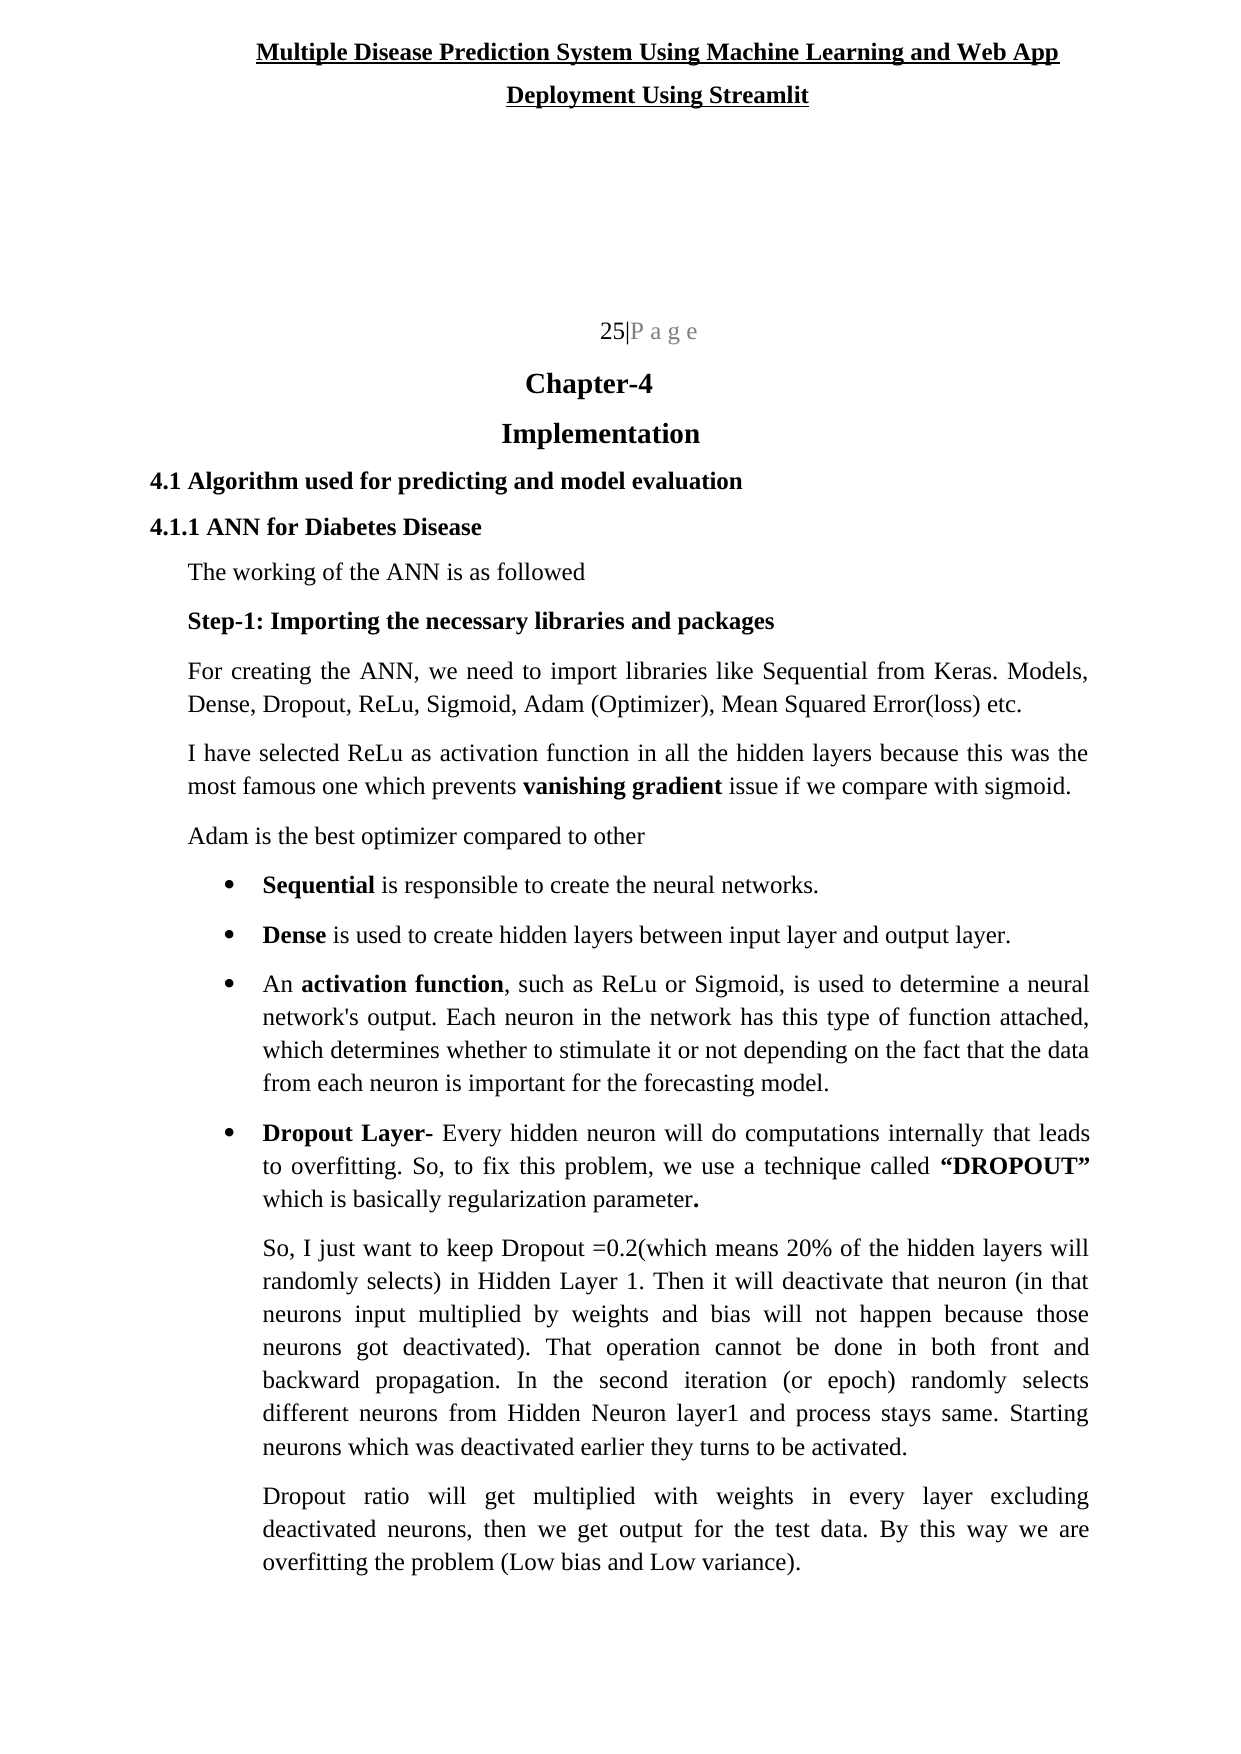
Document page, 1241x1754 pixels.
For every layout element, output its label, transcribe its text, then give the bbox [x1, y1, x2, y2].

text Adam is the best optimizer compared to other [187, 821, 1090, 850]
text I have selected ReLu as activation function in all the hidden layers because this was the most famous one which prevents vanishing gradient issue if we compare with sigmoid. [187, 738, 1090, 800]
list Sequential is responsible to create the neural networks. [225, 870, 1090, 899]
text For creating the ANN, we need to import libraries like Sequential from Keras. Models, Dense, Dropout, ReLu, Sigmoid, Adam (Optimizer), Mean Squared Error(loss) etc. [187, 656, 1090, 718]
text 25|Page [150, 316, 1090, 345]
list An activation function, such as ReLu or Sigmoid, is used to determine a neural network's output. Each neuron in the network has this type of function attached, which determines whether to stimulate it or not depending on the fact that the data from each neuron is important for the forecasting model. [225, 969, 1090, 1097]
text So, I just want to keep Dropout =0.2(which means 20% of the hidden layers will randomly selects) in Hidden Layer 1. Then it will deactivate that neuron (in that neurons input multiplied by weights and bias will not happen because those neurons got deactivated). That operation cannot be done in both front and backward propagation. In the second iteration (or epoch) randomly selects different neurons from Hidden Neuron layer1 and process stays same. Starting neurons which was deactivated earlier they turns to be activated. [262, 1233, 1090, 1460]
subtitle 4.1.1 ANN for Diabetes Disease [150, 512, 1090, 540]
subtitle Implementation [450, 416, 1090, 449]
subtitle Chapter-4 [450, 366, 1090, 399]
text The working of the ANN is as followed [187, 557, 1090, 586]
list Dense is used to create hidden layers between input layer and output layer. [225, 920, 1090, 949]
text Step-1: Importing the necessary libraries and packages [187, 606, 1090, 635]
list Dropout Layer- Every hidden neuron will do computations internally that leads to overfitting. So, to fix this problem, we use a technique called “DROPOUT” which is basically regularization parameter. [225, 1118, 1090, 1213]
subtitle 4.1 Algorithm used for predicting and model evaluation [150, 466, 1090, 495]
text Dropout ratio will get multiplied with weights in every layer excluding deactivated neurons, then we get output for the test data. By this way we are overfitting the problem (Low bias and Low variance). [262, 1481, 1090, 1576]
